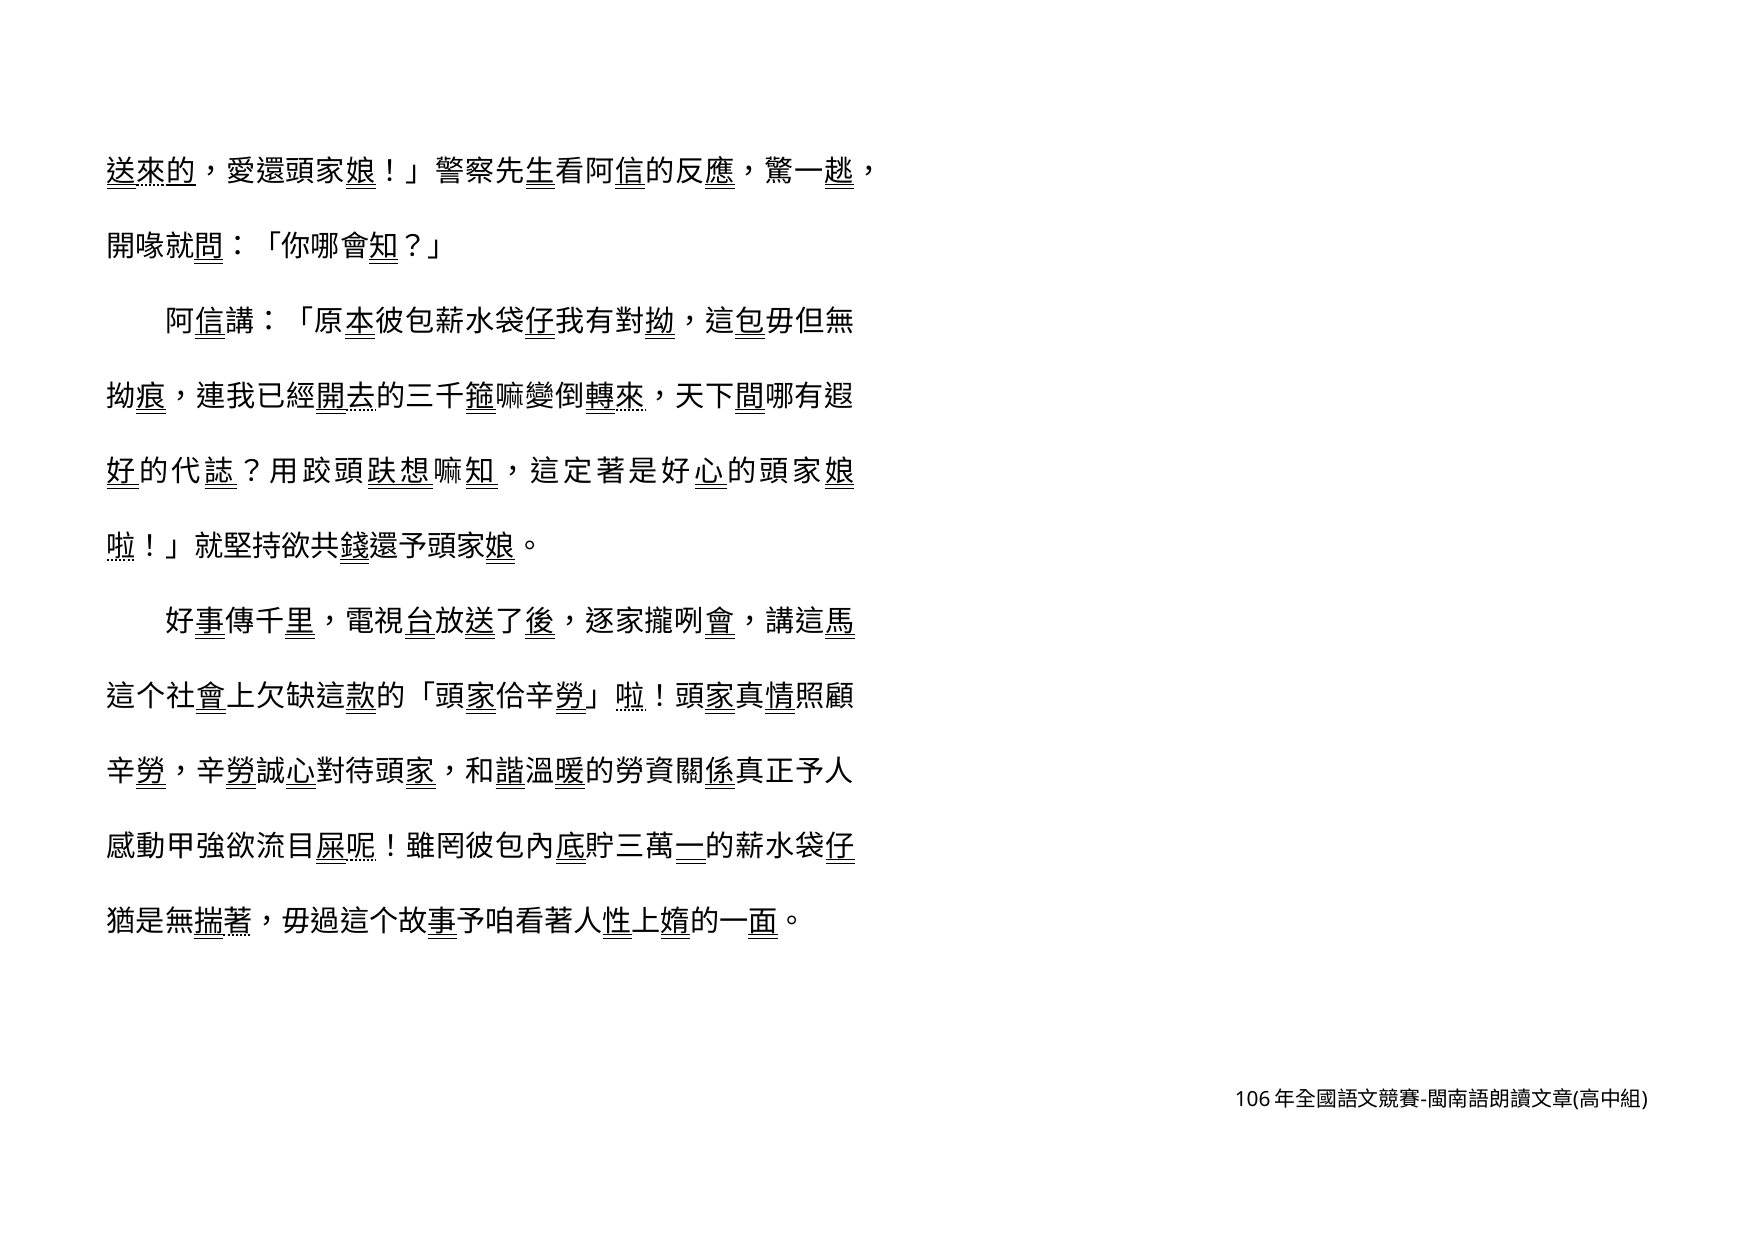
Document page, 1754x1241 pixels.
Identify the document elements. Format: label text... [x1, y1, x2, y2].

text 好事傳千里，電視台放送了後，逐家攏咧會，講這馬這个社會上欠缺這款的「頭家佮辛勞」啦！頭家真情照顧辛勞，辛勞誠心對待頭家，和諧溫暖的勞資關係真正予人感動甲強欲流目屎呢！雖罔彼包內底貯三萬一的薪水袋仔猶是無揣著，毋過這个故事予咱看著人性上媠的一面。 [106, 582, 855, 957]
text 阿信講：「原本彼包薪水袋仔我有對拗，這包毋但無拗痕，連我已經開去的三千箍嘛變倒轉來，天下間哪有遐好的代誌？用跤頭趺想嘛知，這定著是好心的頭家娘啦！」就堅持欲共錢還予頭家娘。 [106, 282, 855, 582]
